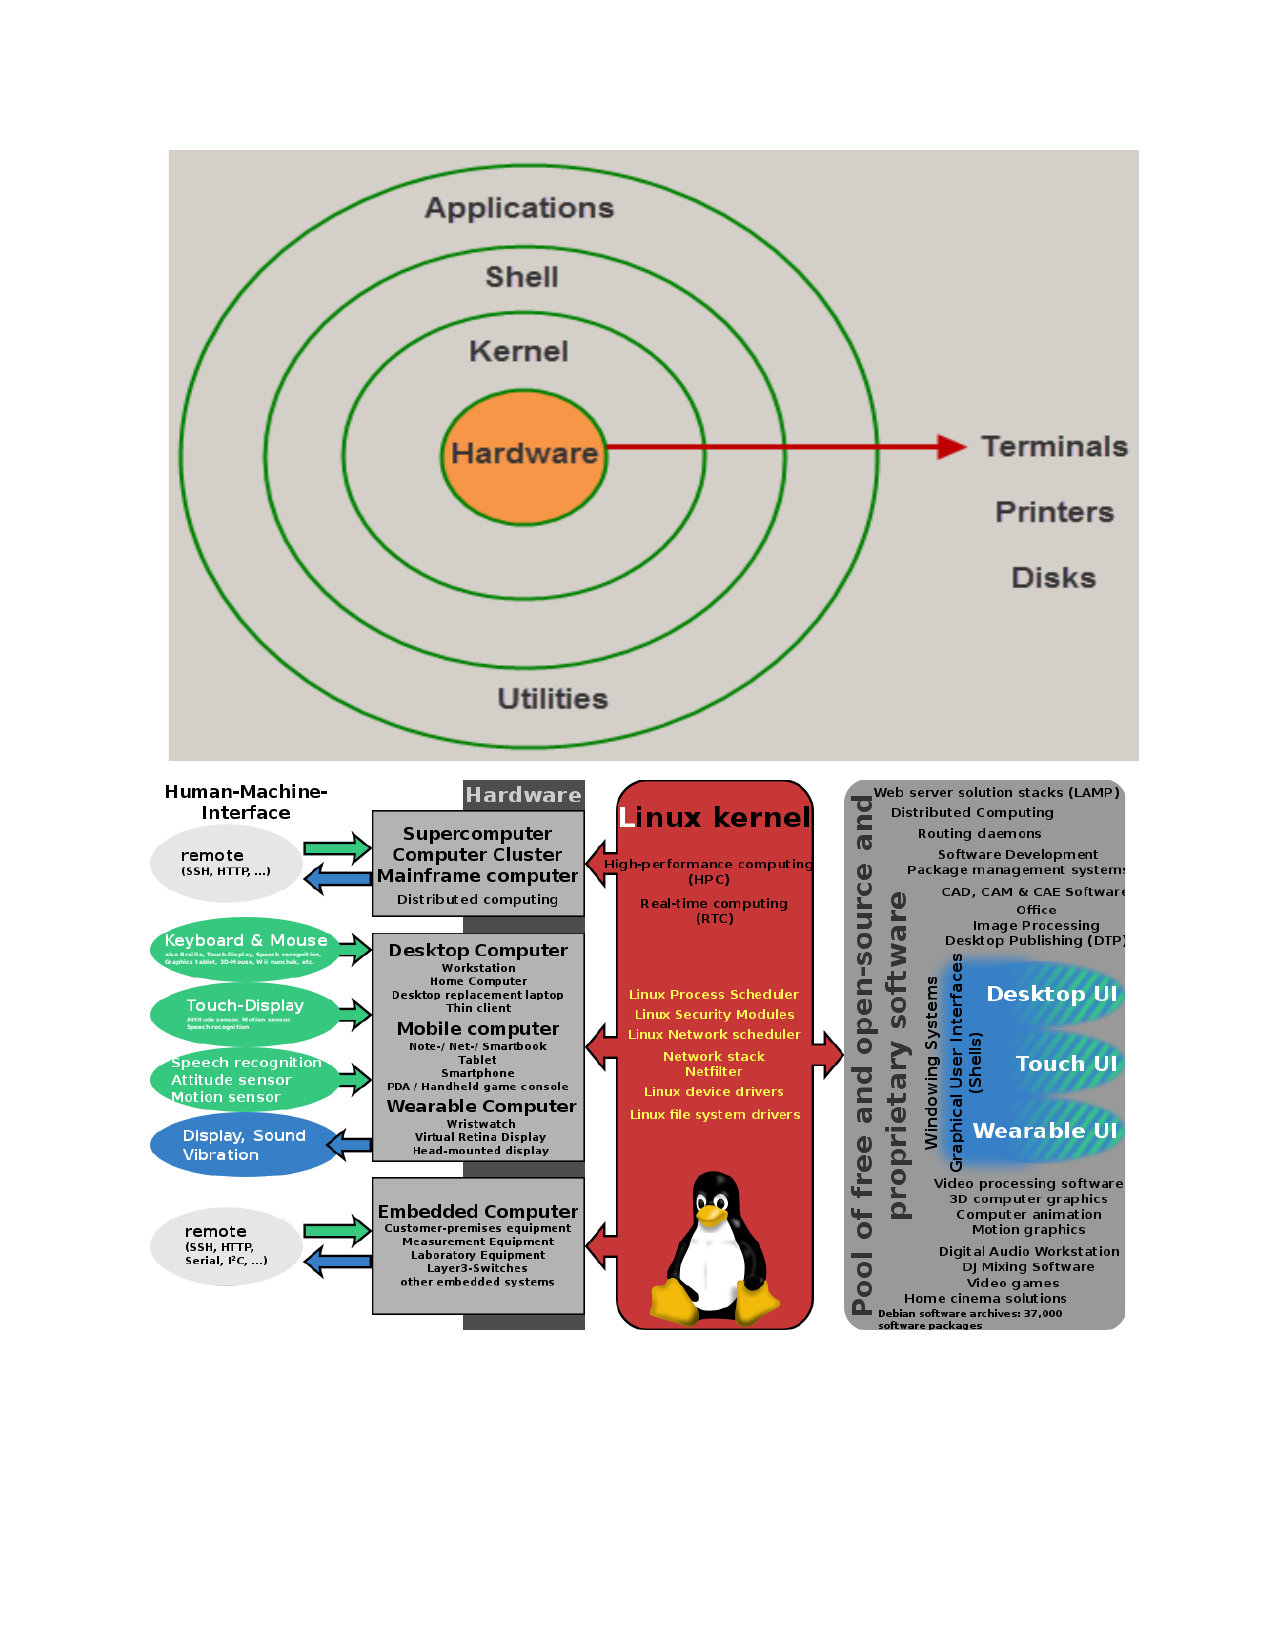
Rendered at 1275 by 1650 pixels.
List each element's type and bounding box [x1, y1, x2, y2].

picture [150, 780, 1125, 1330]
picture [168, 150, 1139, 761]
